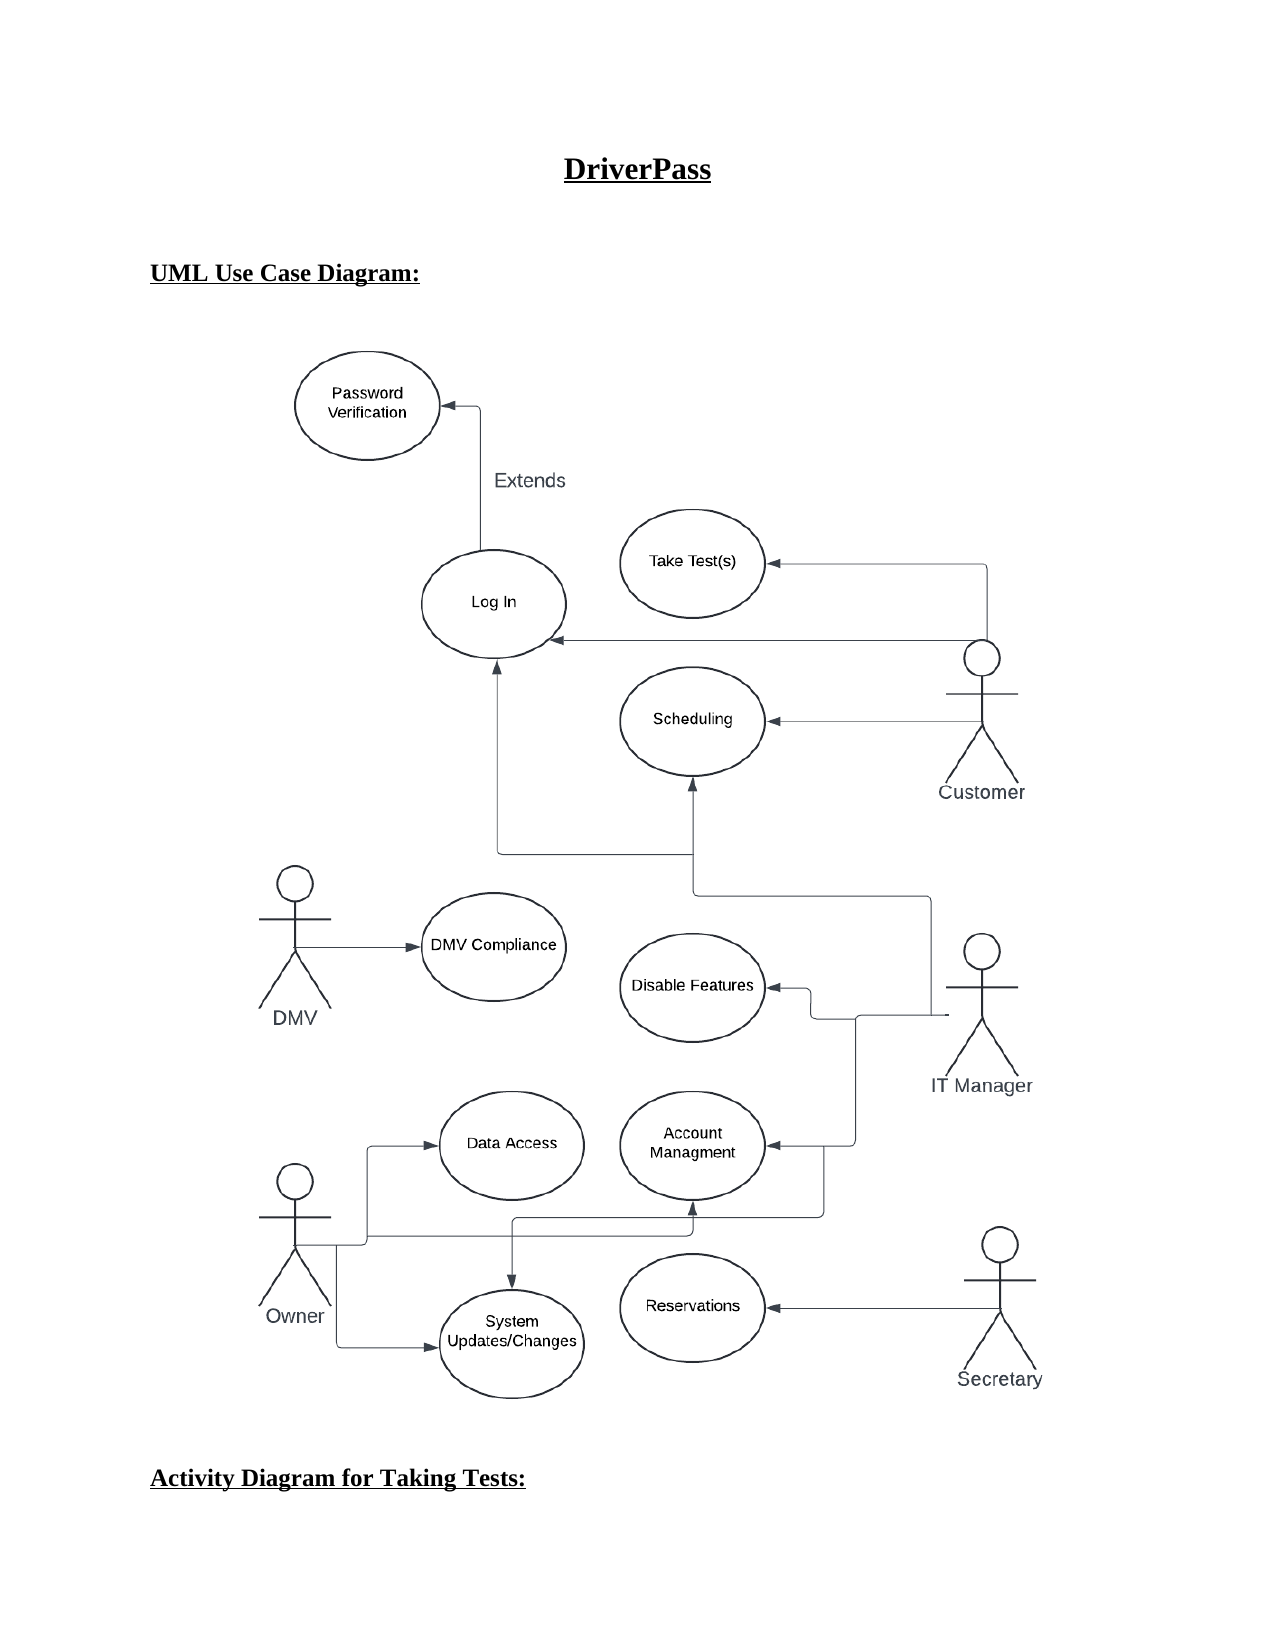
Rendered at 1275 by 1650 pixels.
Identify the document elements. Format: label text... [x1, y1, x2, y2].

text DriverPass [150, 150, 1125, 186]
text Activity Diagram for Taking Tests: [150, 1463, 1125, 1492]
text UML Use Case Diagram: [150, 258, 1125, 287]
picture [150, 315, 1125, 1434]
